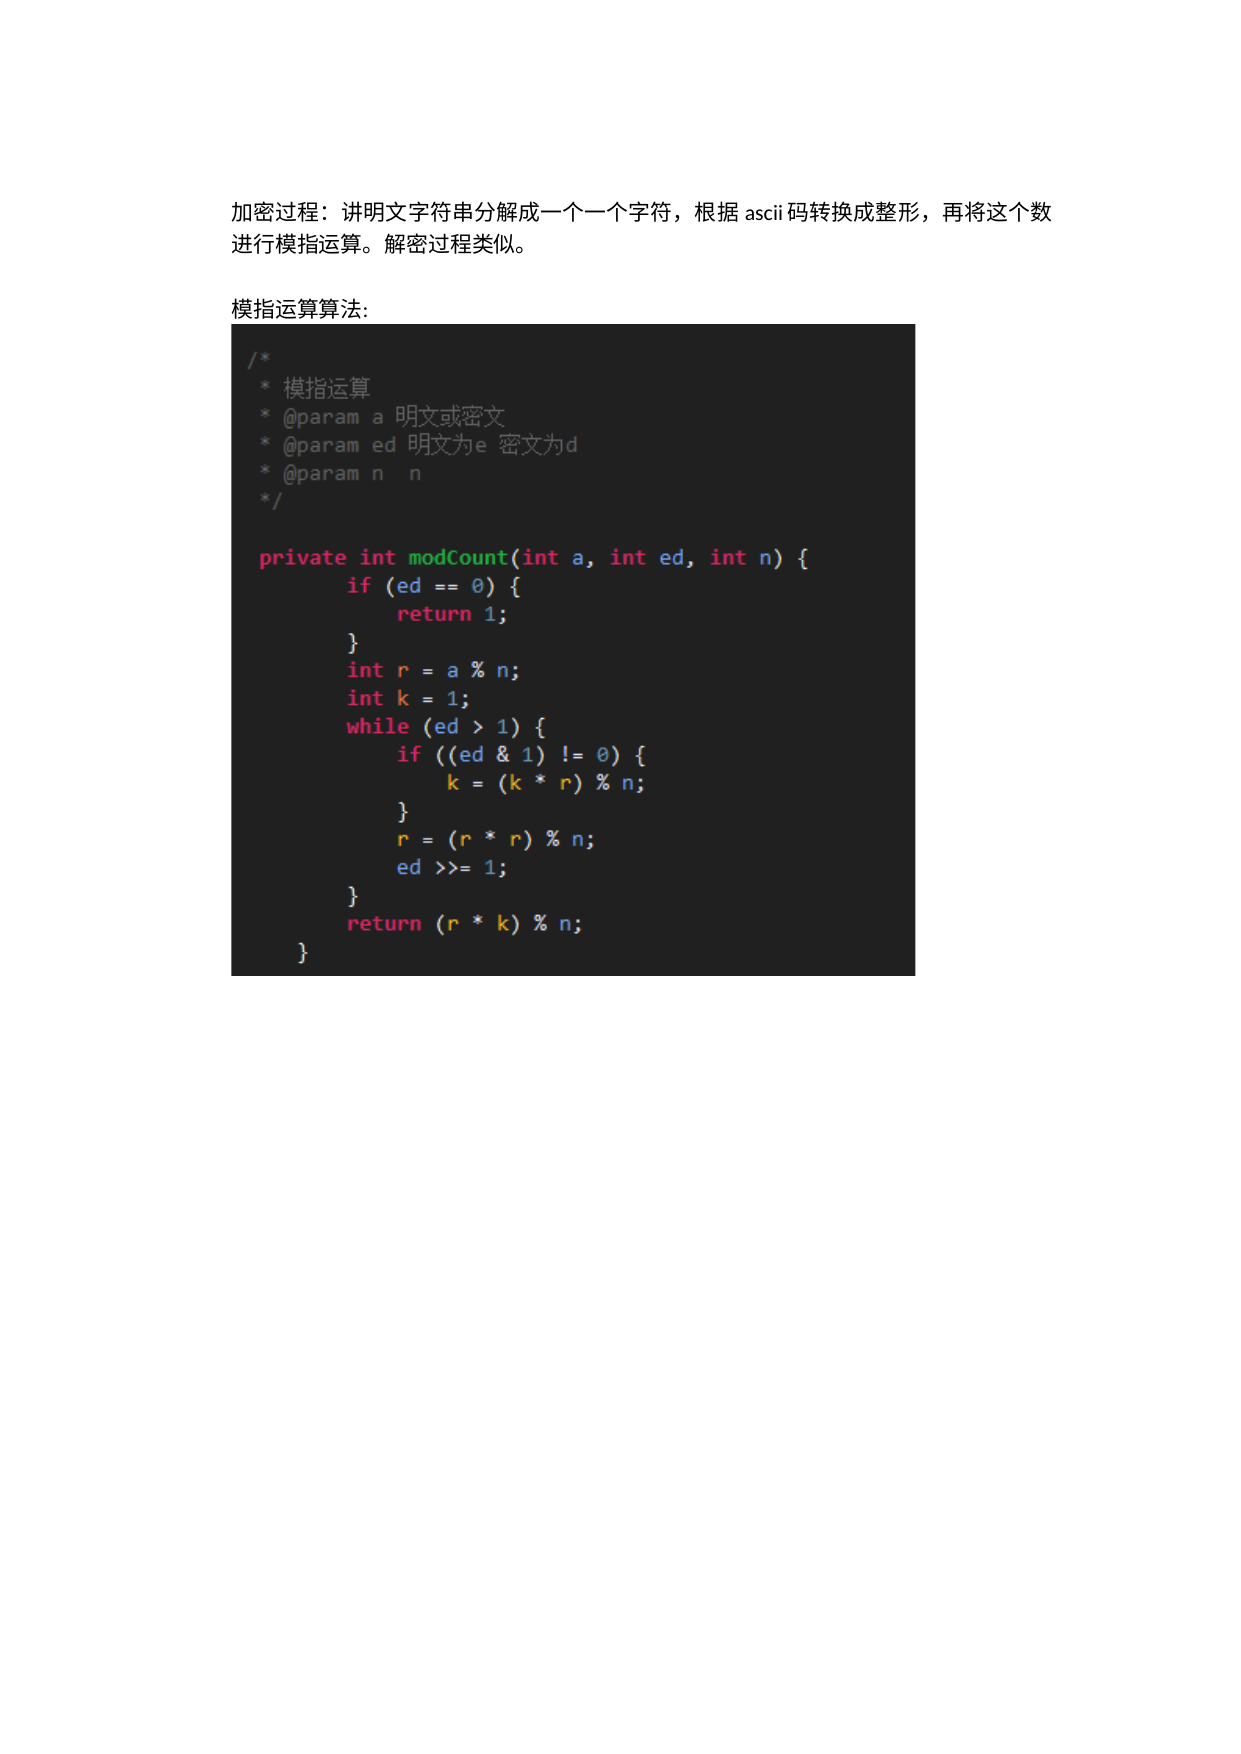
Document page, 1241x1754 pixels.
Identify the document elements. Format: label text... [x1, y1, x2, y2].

text 加密过程：讲明文字符串分解成一个一个字符，根据ascii码转换成整形，再将这个数进行模指运算。解密过程类似。 [231, 194, 1053, 259]
text 模指运算算法: [231, 292, 1053, 324]
picture [231, 324, 916, 976]
